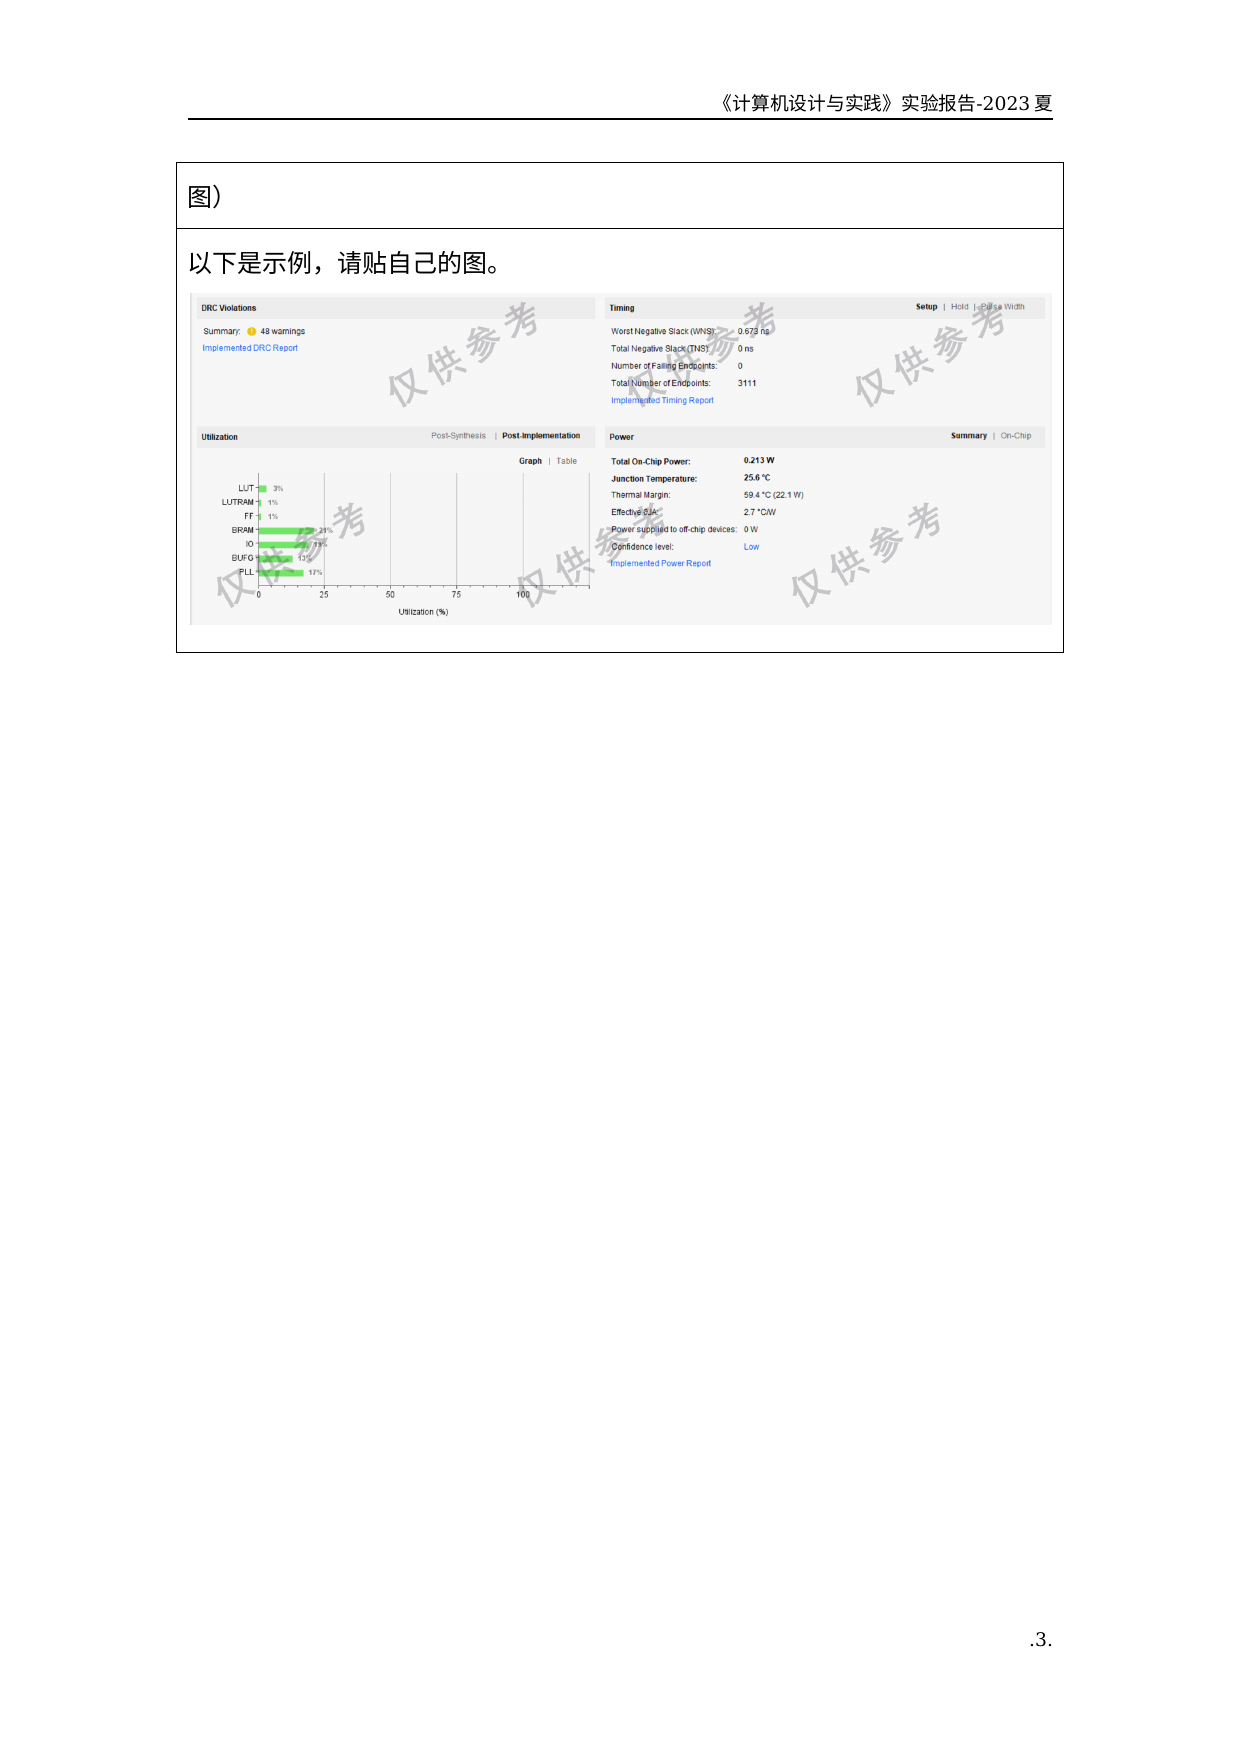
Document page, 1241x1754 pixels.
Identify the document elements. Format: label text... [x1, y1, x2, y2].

picture [187, 293, 1052, 625]
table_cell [177, 163, 1063, 228]
table_cell 以下是示例，请贴自己的图。 [177, 229, 1063, 652]
